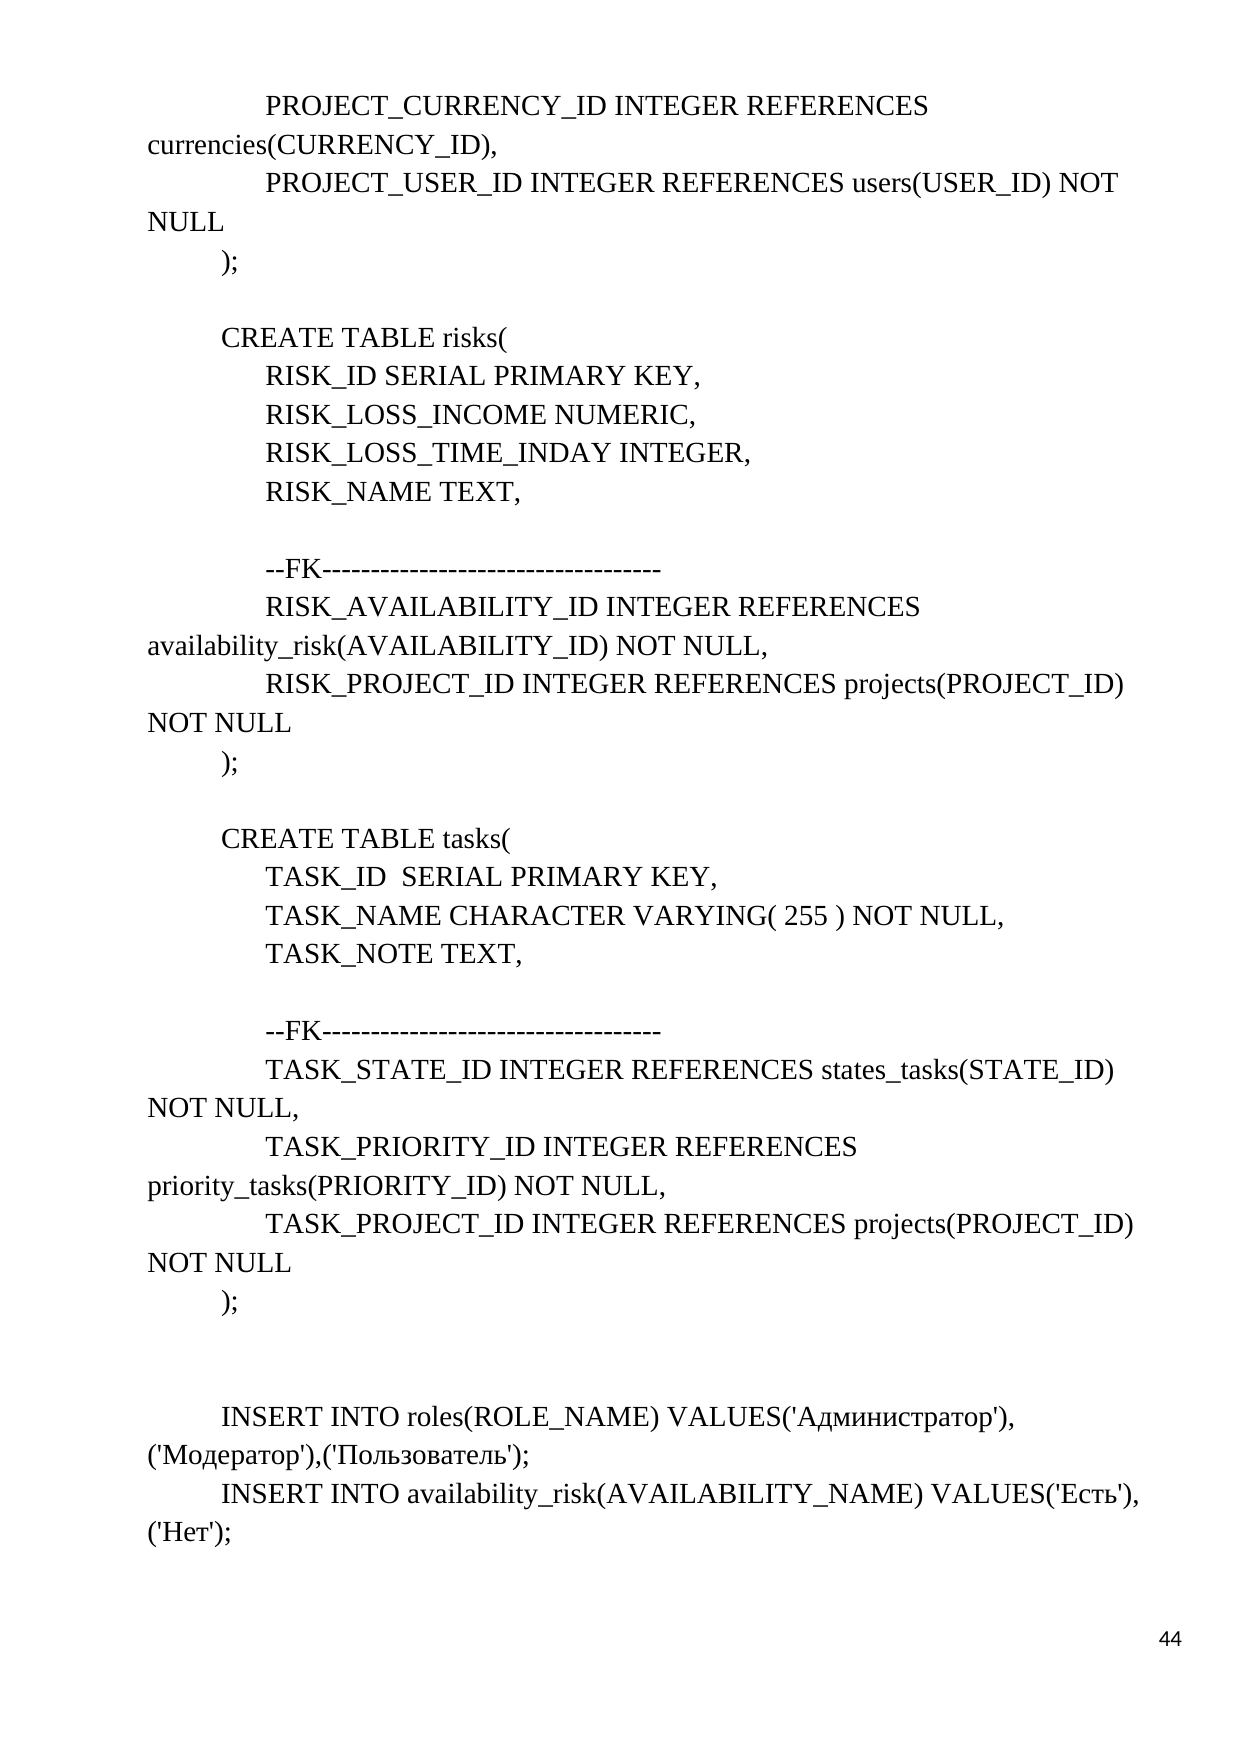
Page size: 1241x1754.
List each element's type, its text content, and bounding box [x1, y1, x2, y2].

text PROJECT_CURRENCY_ID INTEGER REFERENCES currencies(CURRENCY_ID), [147, 88, 1182, 161]
text RISK_AVAILABILITY_ID INTEGER REFERENCES availability_risk(AVAILABILITY_ID) NOT NULL, [147, 589, 1182, 662]
text TASK_NOTE TEXT, [147, 936, 1182, 970]
text --FK----------------------------------- [147, 551, 1182, 584]
text RISK_PROJECT_ID INTEGER REFERENCES projects(PROJECT_ID) NOT NULL [147, 667, 1182, 739]
text TASK_ID SERIAL PRIMARY KEY, [147, 859, 1182, 893]
text ); [147, 744, 1182, 777]
text RISK_ID SERIAL PRIMARY KEY, [147, 358, 1182, 392]
text ); [147, 1283, 1182, 1317]
text TASK_PRIORITY_ID INTEGER REFERENCES priority_tasks(PRIORITY_ID) NOT NULL, [147, 1129, 1182, 1201]
text CREATE TABLE risks( [147, 320, 1182, 353]
text --FK----------------------------------- [147, 1013, 1182, 1047]
text TASK_PROJECT_ID INTEGER REFERENCES projects(PROJECT_ID) NOT NULL [147, 1206, 1182, 1278]
text ); [147, 243, 1182, 276]
text TASK_NAME CHARACTER VARYING( 255 ) NOT NULL, [147, 898, 1182, 931]
text TASK_STATE_ID INTEGER REFERENCES states_tasks(STATE_ID) NOT NULL, [147, 1052, 1182, 1124]
text INSERT INTO availability_risk(AVAILABILITY_NAME) VALUES('Есть'),('Нет'); [147, 1476, 1182, 1548]
text PROJECT_USER_ID INTEGER REFERENCES users(USER_ID) NOT NULL [147, 166, 1182, 238]
text INSERT INTO roles(ROLE_NAME) VALUES('Администратор'),('Модератор'),('Пользователь'); [147, 1399, 1182, 1471]
text RISK_LOSS_TIME_INDAY INTEGER, [147, 435, 1182, 469]
text CREATE TABLE tasks( [147, 821, 1182, 854]
text RISK_LOSS_INCOME NUMERIC, [147, 397, 1182, 430]
text RISK_NAME TEXT, [147, 474, 1182, 507]
